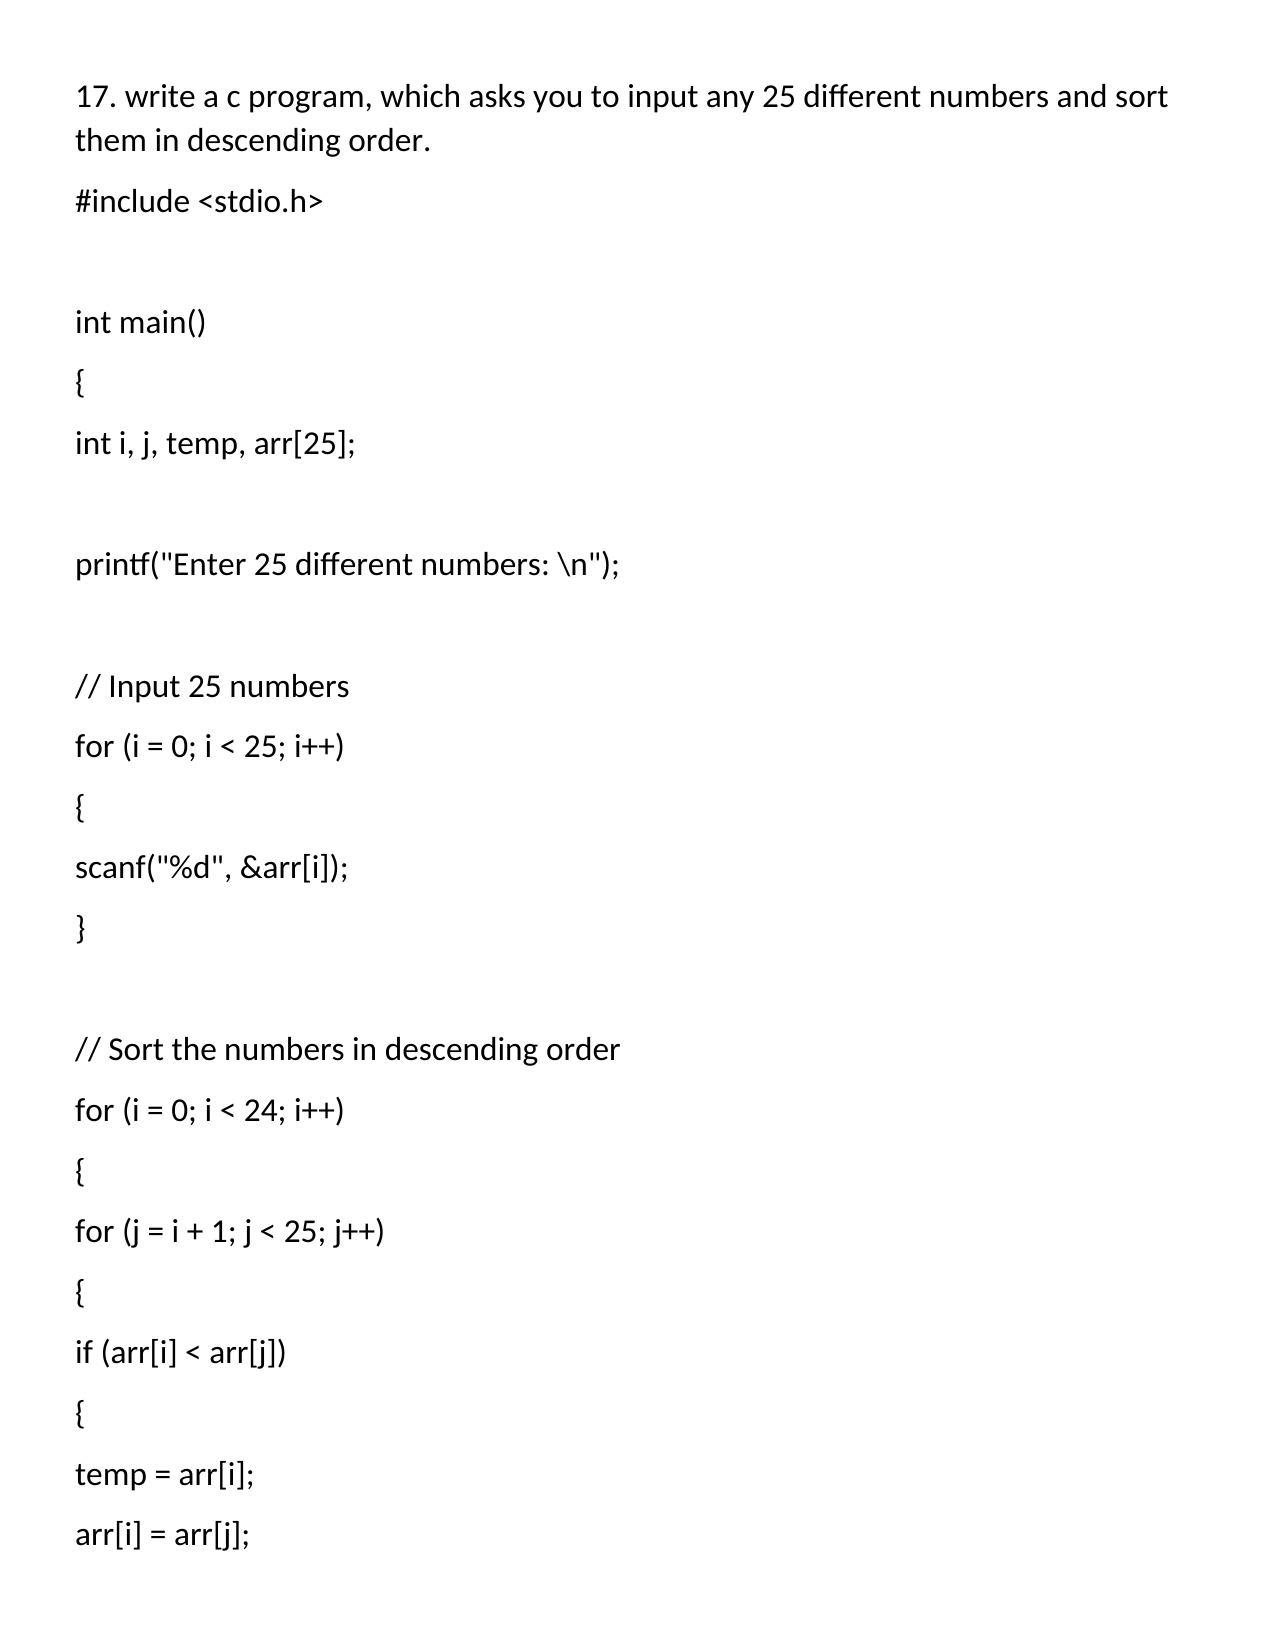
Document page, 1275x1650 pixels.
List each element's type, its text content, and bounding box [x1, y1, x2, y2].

text printf("Enter 25 different numbers: \n"); [75, 543, 1200, 584]
text // Sort the numbers in descending order [75, 1028, 1200, 1069]
text 17. write a c program, which asks you to input any 25 different numbers and sort them in descending order. [75, 75, 1200, 160]
text // Input 25 numbers [75, 664, 1200, 705]
text temp = arr[i]; [75, 1453, 1200, 1493]
text int main() [75, 301, 1200, 342]
text if (arr[i] < arr[j]) [75, 1331, 1200, 1372]
text int i, j, temp, arr[25]; [75, 422, 1200, 463]
text { [75, 1392, 1200, 1433]
text { [75, 786, 1200, 827]
text for (i = 0; i < 25; i++) [75, 725, 1200, 766]
text { [75, 361, 1200, 402]
text for (j = i + 1; j < 25; j++) [75, 1210, 1200, 1251]
text arr[i] = arr[j]; [75, 1513, 1200, 1554]
text { [75, 1271, 1200, 1312]
text scanf("%d", &arr[i]); [75, 846, 1200, 887]
text } [75, 907, 1200, 948]
text #include <stdio.h> [75, 179, 1200, 220]
text for (i = 0; i < 24; i++) [75, 1089, 1200, 1130]
text { [75, 1149, 1200, 1190]
